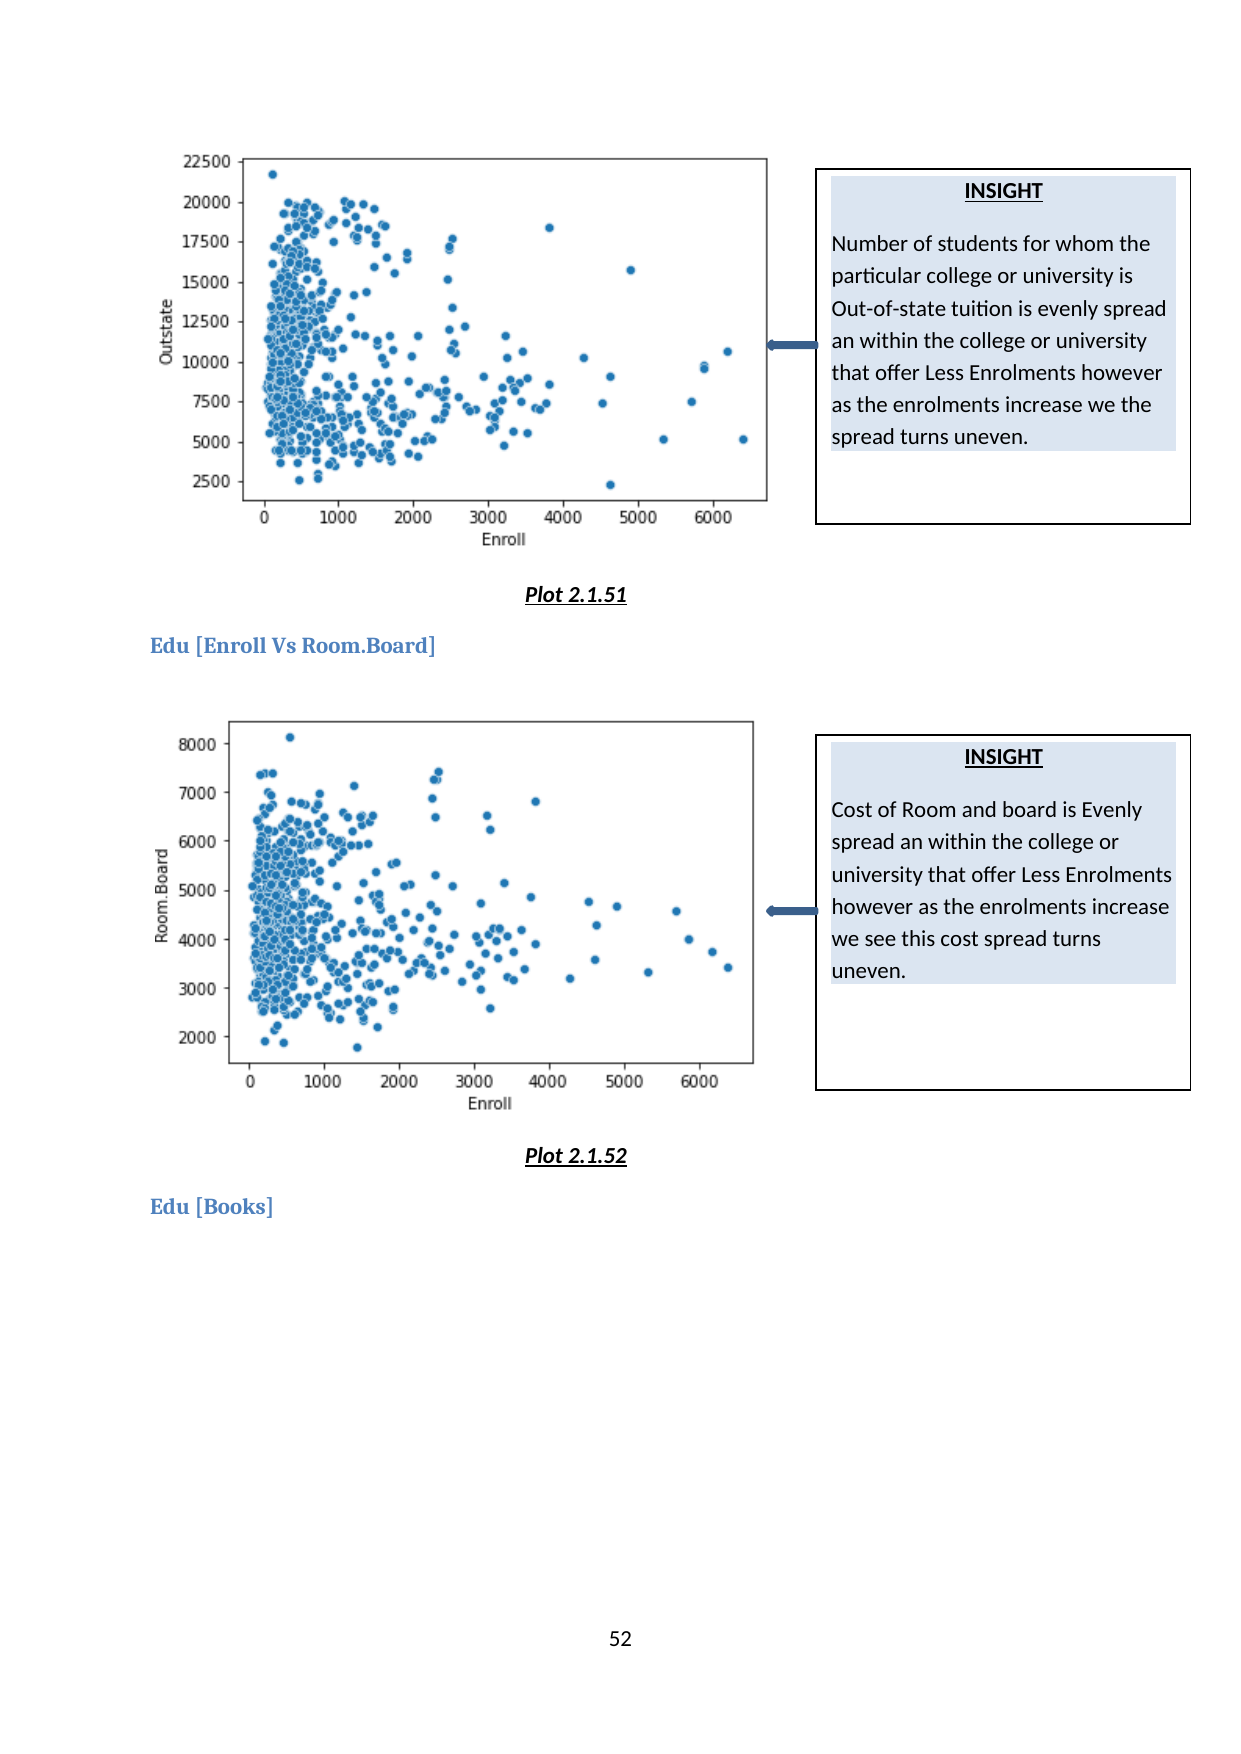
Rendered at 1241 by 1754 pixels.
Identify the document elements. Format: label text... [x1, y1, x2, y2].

text Plot 2.1.51 [450, 580, 1090, 608]
picture [155, 716, 762, 1116]
subtitle Edu [Enroll Vs Room.Board] [150, 633, 1090, 659]
text Plot 2.1.52 [450, 1141, 1090, 1169]
subtitle Edu [Books] [150, 1194, 1090, 1220]
picture [155, 150, 771, 555]
